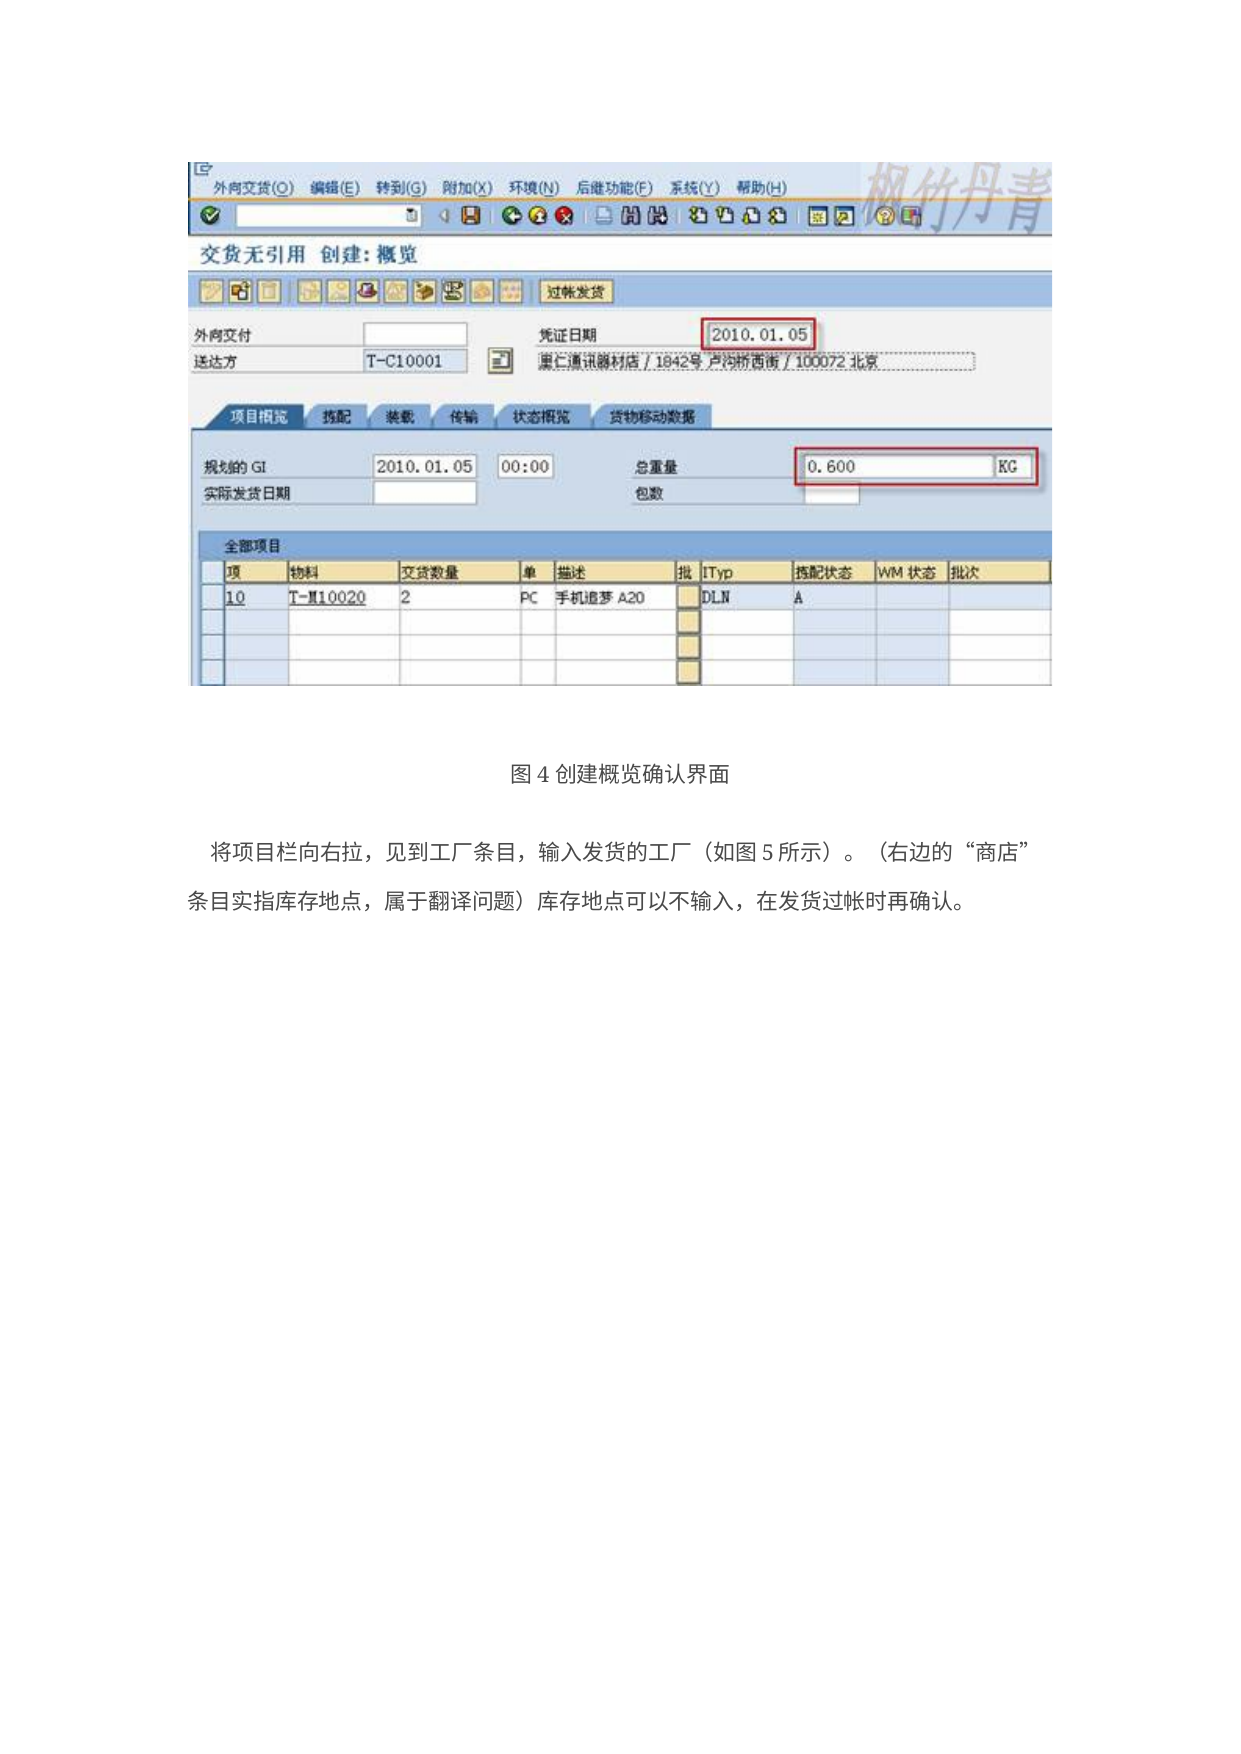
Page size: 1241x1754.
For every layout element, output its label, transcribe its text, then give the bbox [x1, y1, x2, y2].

text 将项目栏向右拉，见到工厂条目，输入发货的工厂（如图5所示）。（右边的“商店”条目实指库存地点，属于翻译问题）库存地点可以不输入，在发货过帐时再确认。 [187, 834, 1053, 916]
text 图4 创建概览确认界面 [187, 757, 1053, 789]
picture [188, 162, 1053, 686]
